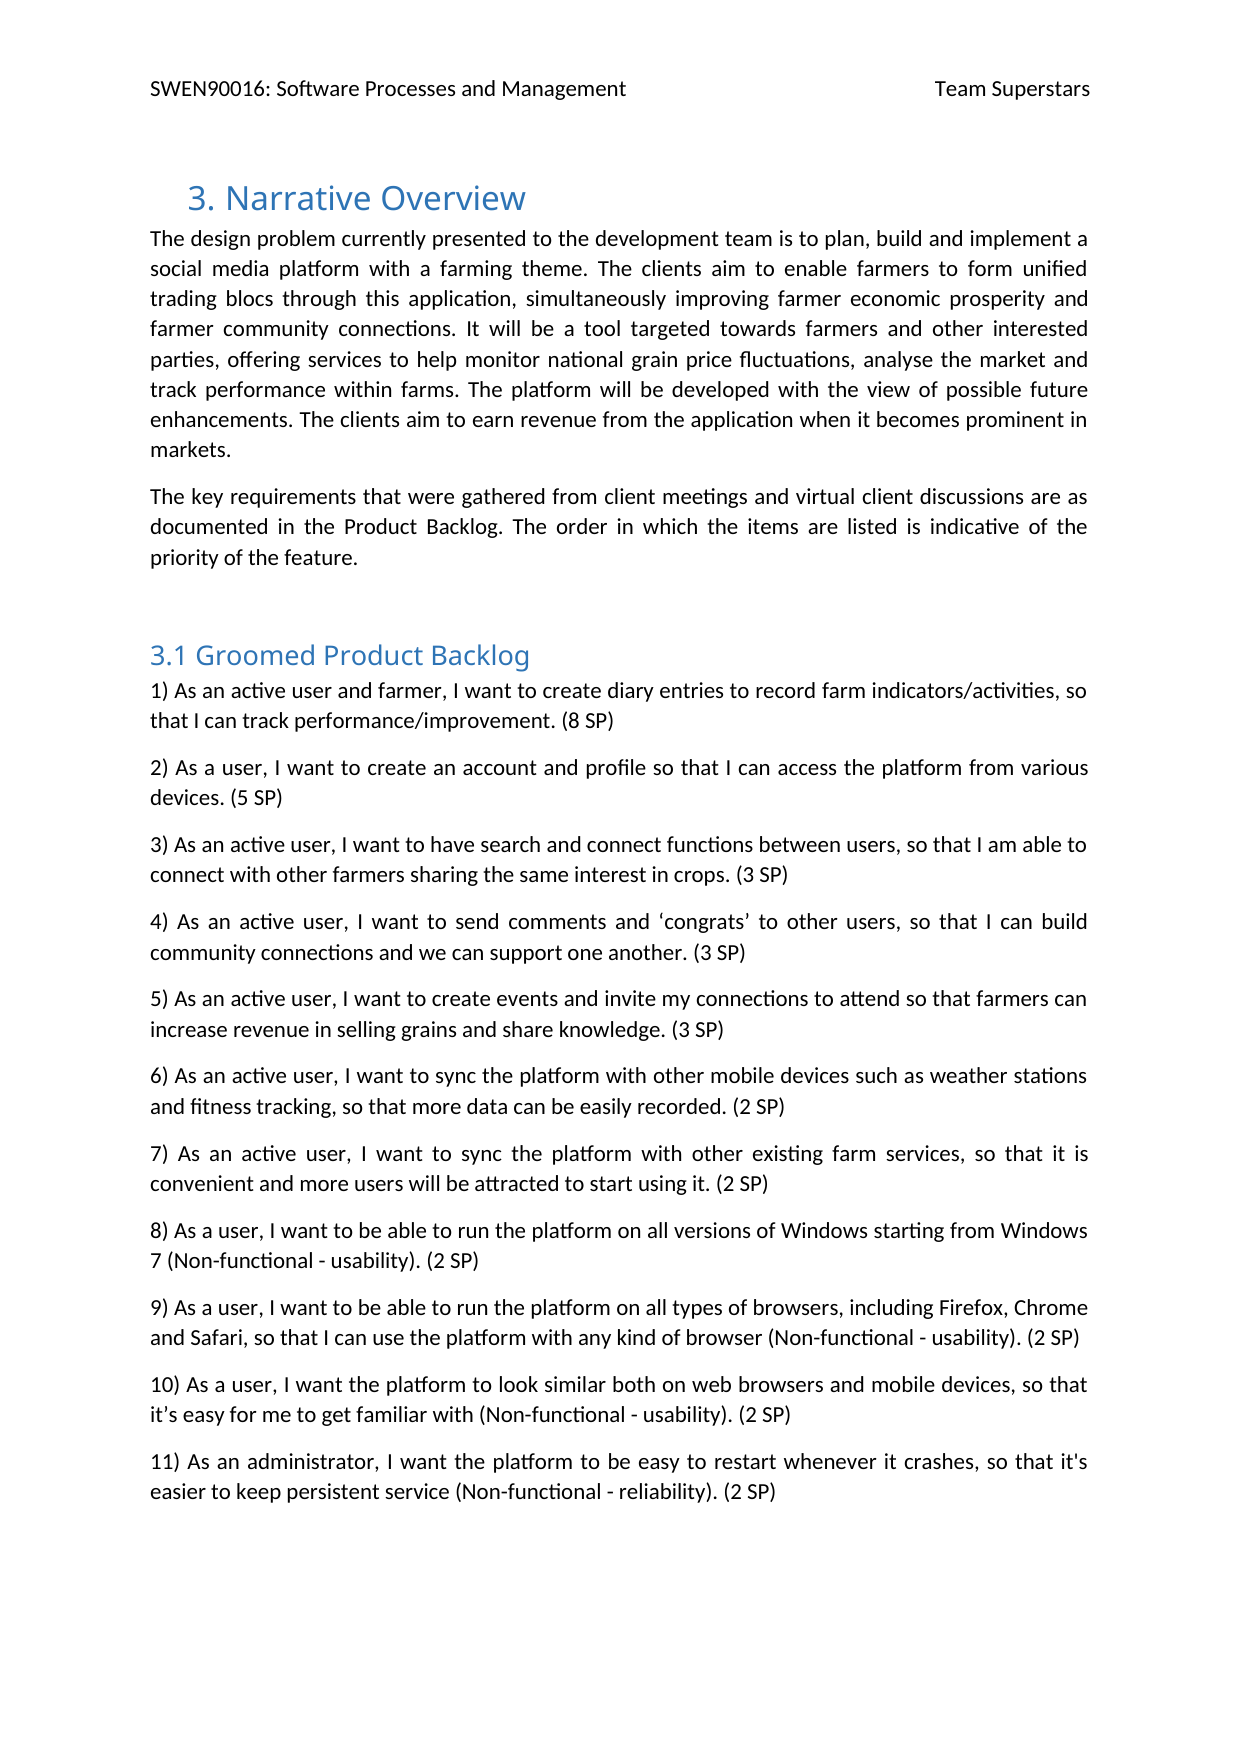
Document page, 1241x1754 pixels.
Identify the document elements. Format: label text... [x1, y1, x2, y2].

text 6) As an active user, I want to sync the platform with other mobile devices such as weather stations and fitness tracking, so that more data can be easily recorded. (2 SP) [150, 1062, 1090, 1120]
text 11) As an administrator, I want the platform to be easy to restart whenever it crashes, so that it's easier to keep persistent service (Non-functional - reliability). (2 SP) [150, 1447, 1090, 1505]
text 1) As an active user and farmer, I want to create diary entries to record farm indicators/activities, so that I can track performance/improvement. (8 SP) [150, 676, 1090, 734]
text 8) As a user, I want to be able to run the platform on all versions of Windows starting from Windows 7 (Non-functional - usability). (2 SP) [150, 1216, 1090, 1274]
text 7) As an active user, I want to sync the platform with other existing farm services, so that it is convenient and more users will be attracted to start using it. (2 SP) [150, 1139, 1090, 1197]
text 5) As an active user, I want to create events and invite my connections to attend so that farmers can increase revenue in selling grains and share knowledge. (3 SP) [150, 984, 1090, 1043]
text 3) As an active user, I want to have search and connect functions between users, so that I am able to connect with other farmers sharing the same interest in crops. (3 SP) [150, 830, 1090, 889]
text The key requirements that were gathered from client meetings and virtual client discussions are as documented in the Product Backlog. The order in which the items are listed is indicative of the priority of the feature. [150, 482, 1090, 571]
text 4) As an active user, I want to send comments and ‘congrats’ to other users, so that I can build community connections and we can support one another. (3 SP) [150, 907, 1090, 966]
text The design problem currently presented to the development team is to plan, build and implement a social media platform with a farming theme. The clients aim to enable farmers to form unified trading blocs through this application, simultaneously improving farmer economic prosperity and farmer community connections. It will be a tool targeted towards farmers and other interested parties, offering services to help monitor national grain price fluctuations, analyse the market and track performance within farms. The platform will be developed with the view of possible future enhancements. The clients aim to earn revenue from the application when it becomes prominent in markets. [150, 224, 1090, 463]
text 2) As a user, I want to create an account and profile so that I can access the platform from various devices. (5 SP) [150, 753, 1090, 812]
subtitle 3.1 Groomed Product Backlog [150, 636, 1090, 673]
text 10) As a user, I want the platform to look similar both on web browsers and mobile devices, so that it’s easy for me to get familiar with (Non-functional - usability). (2 SP) [150, 1370, 1090, 1428]
subtitle Narrative Overview [187, 175, 1090, 220]
text 9) As a user, I want to be able to run the platform on all types of browsers, including Firefox, Chrome and Safari, so that I can use the platform with any kind of browser (Non-functional - usability). (2 SP) [150, 1293, 1090, 1351]
